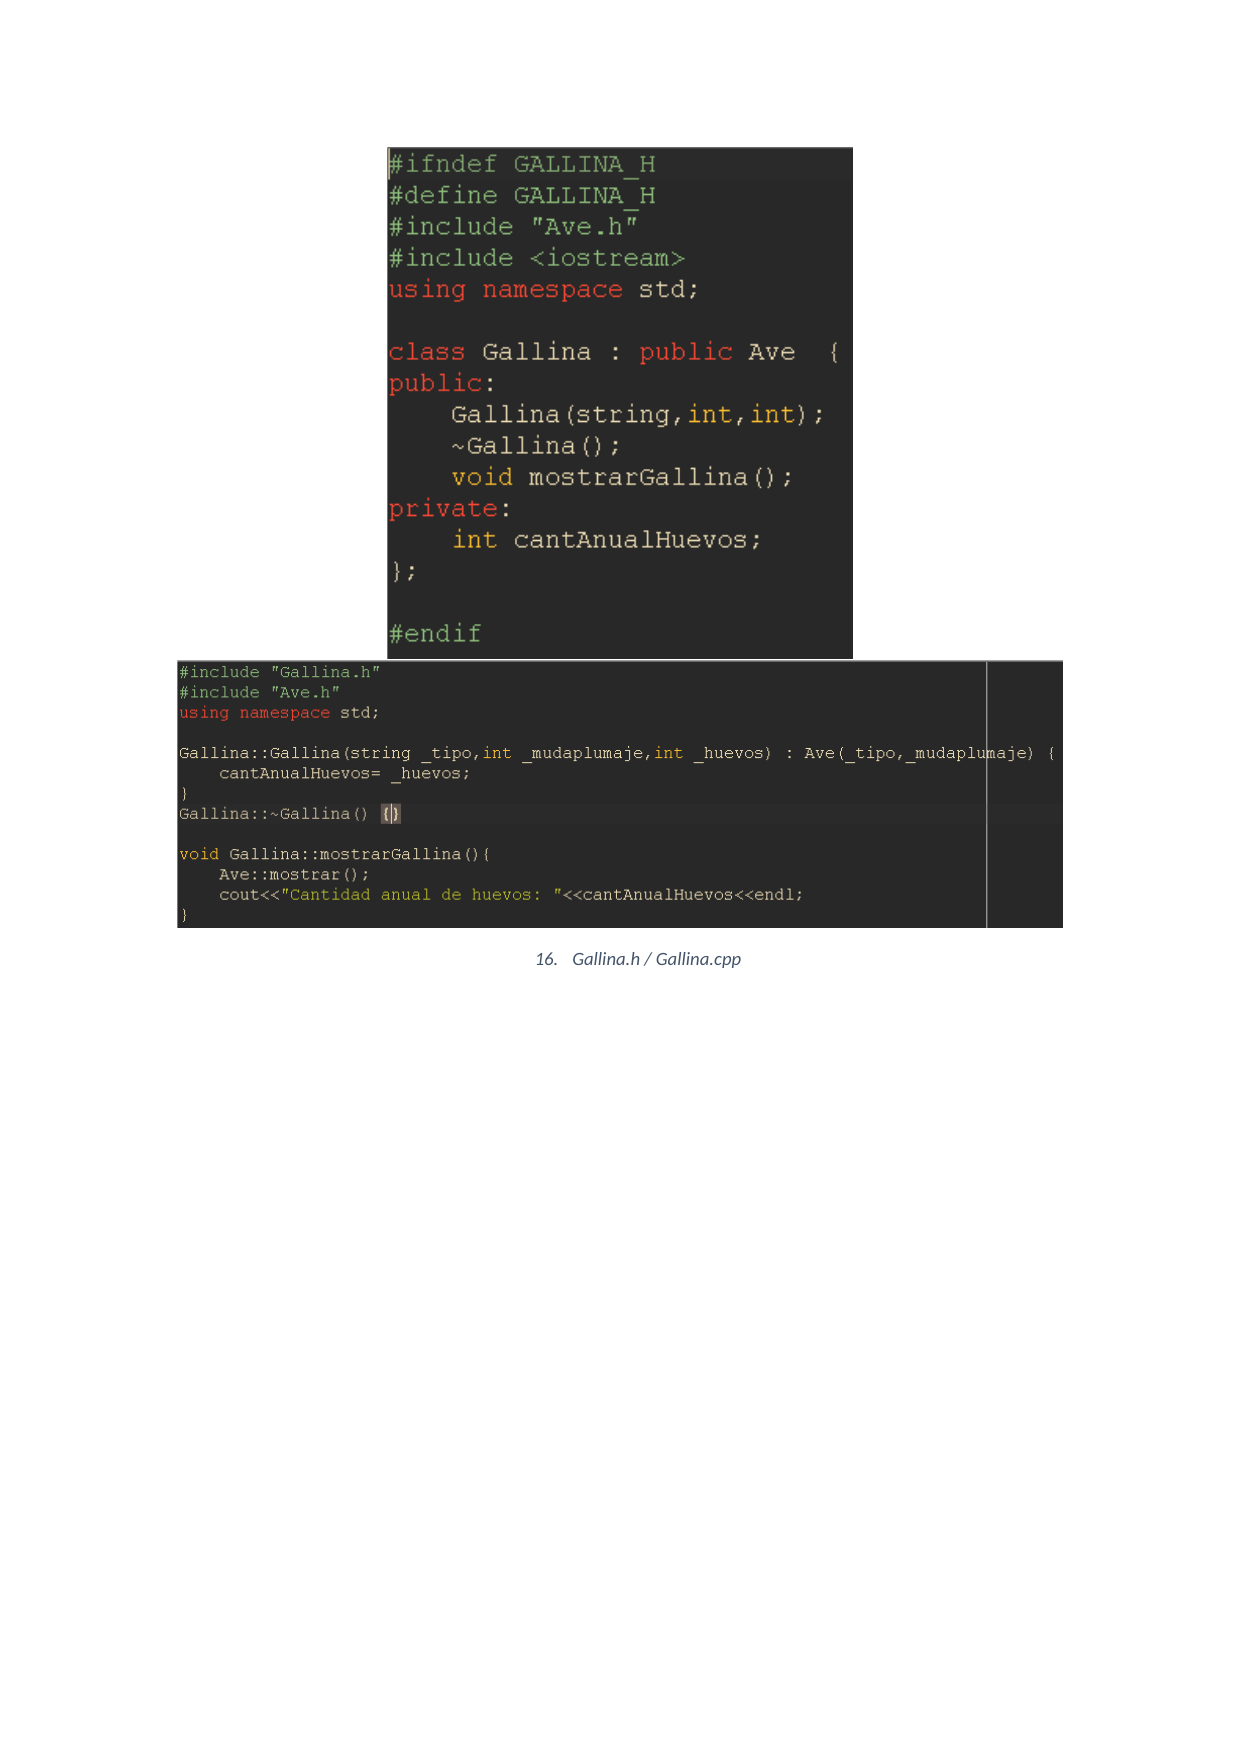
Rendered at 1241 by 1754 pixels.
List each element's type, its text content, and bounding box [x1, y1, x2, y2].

picture [387, 147, 853, 659]
list Gallina.h / Gallina.cpp [215, 947, 1063, 970]
picture [177, 660, 1063, 928]
